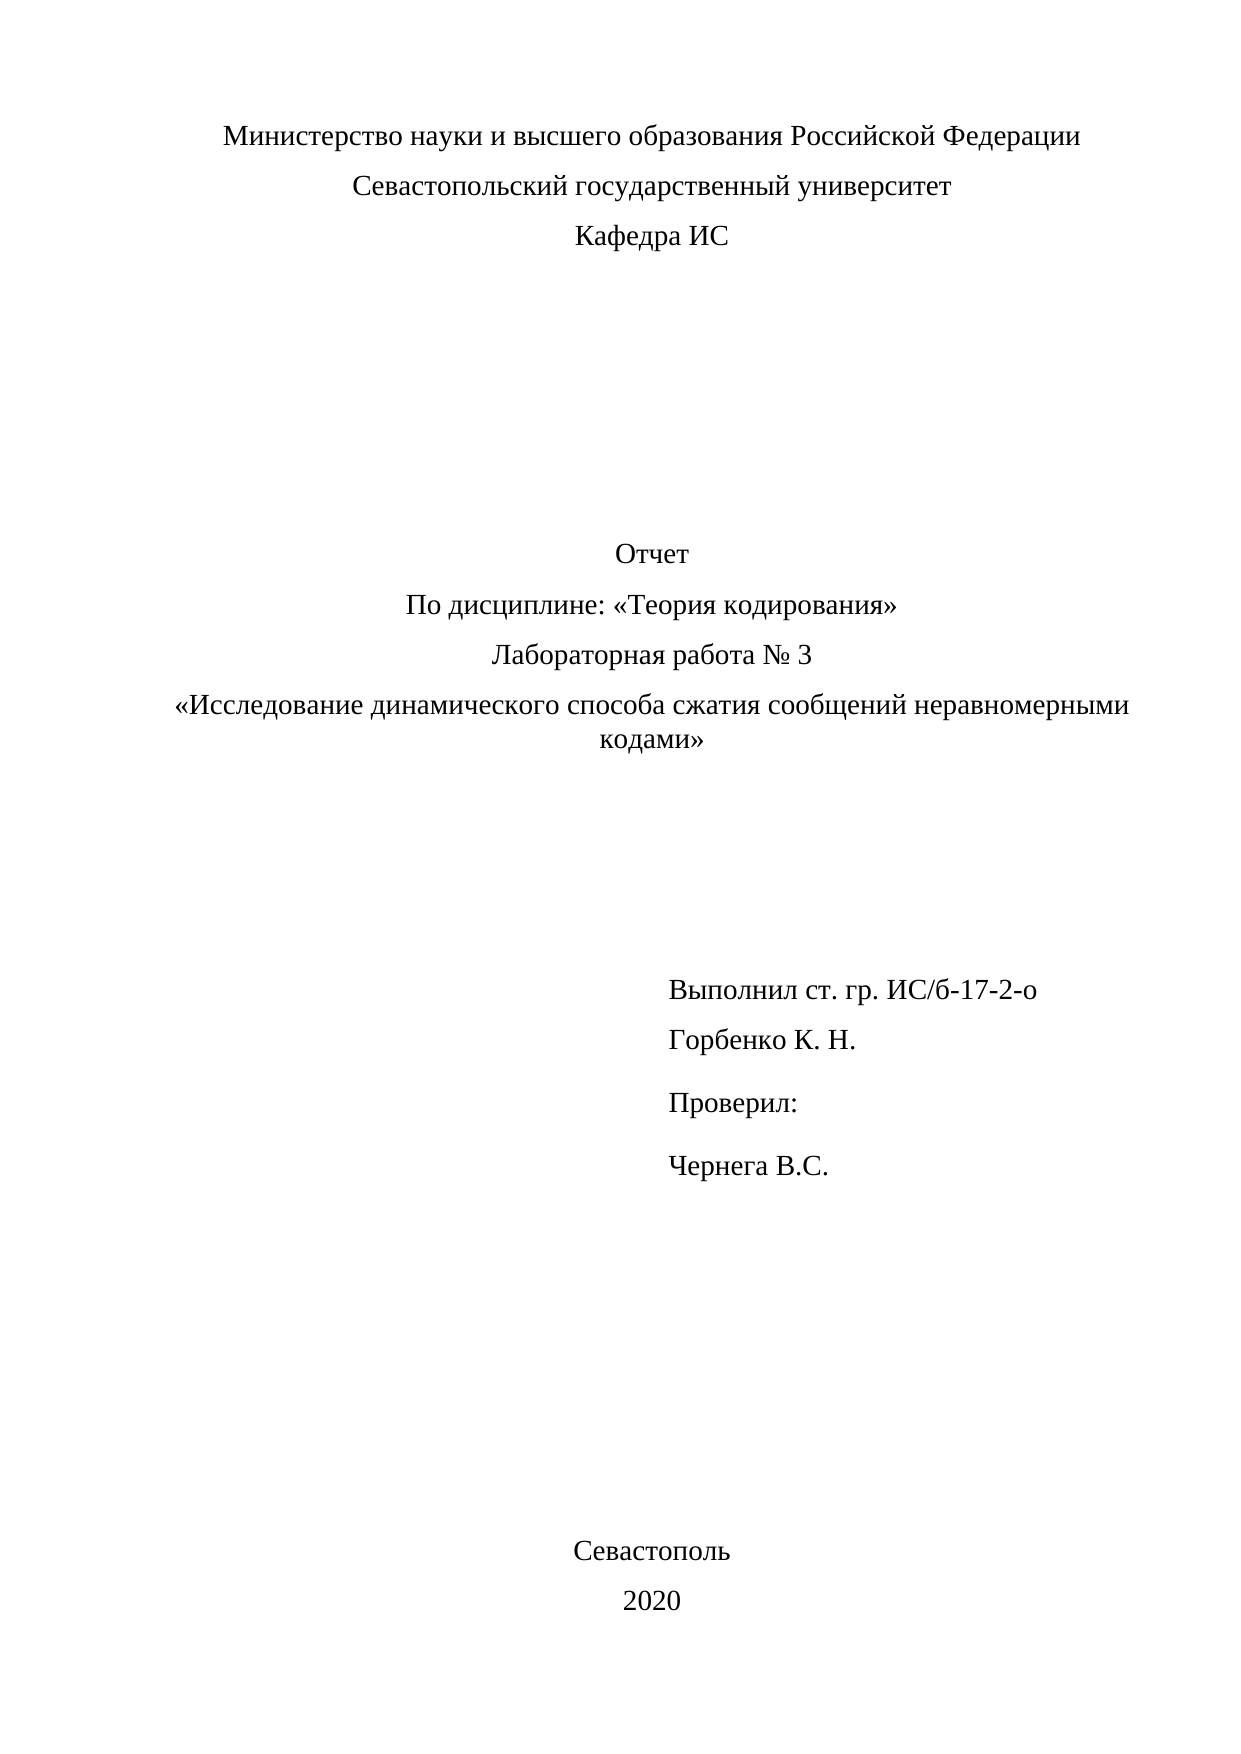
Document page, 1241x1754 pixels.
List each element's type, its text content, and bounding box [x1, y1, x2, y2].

text Севастополь [152, 1533, 1152, 1566]
text Лабораторная работа № 3 [152, 637, 1152, 671]
text Севастопольский государственный университет [152, 168, 1152, 202]
text Министерство науки и высшего образования Российской Федерации [152, 118, 1152, 152]
text Выполнил ст. гр. ИС/б-17-2-о [668, 972, 1152, 1006]
text Проверил: [668, 1085, 1152, 1118]
text «Исследование динамического способа сжатия сообщений неравномерными кодами» [152, 687, 1152, 754]
text По дисциплине: «Теория кодирования» [152, 587, 1152, 620]
text Горбенко К. Н. [668, 1022, 1152, 1056]
text 2020 [152, 1583, 1152, 1616]
text Отчет [152, 537, 1152, 570]
text Чернега В.С. [668, 1148, 1152, 1181]
text Кафедра ИС [152, 218, 1152, 252]
